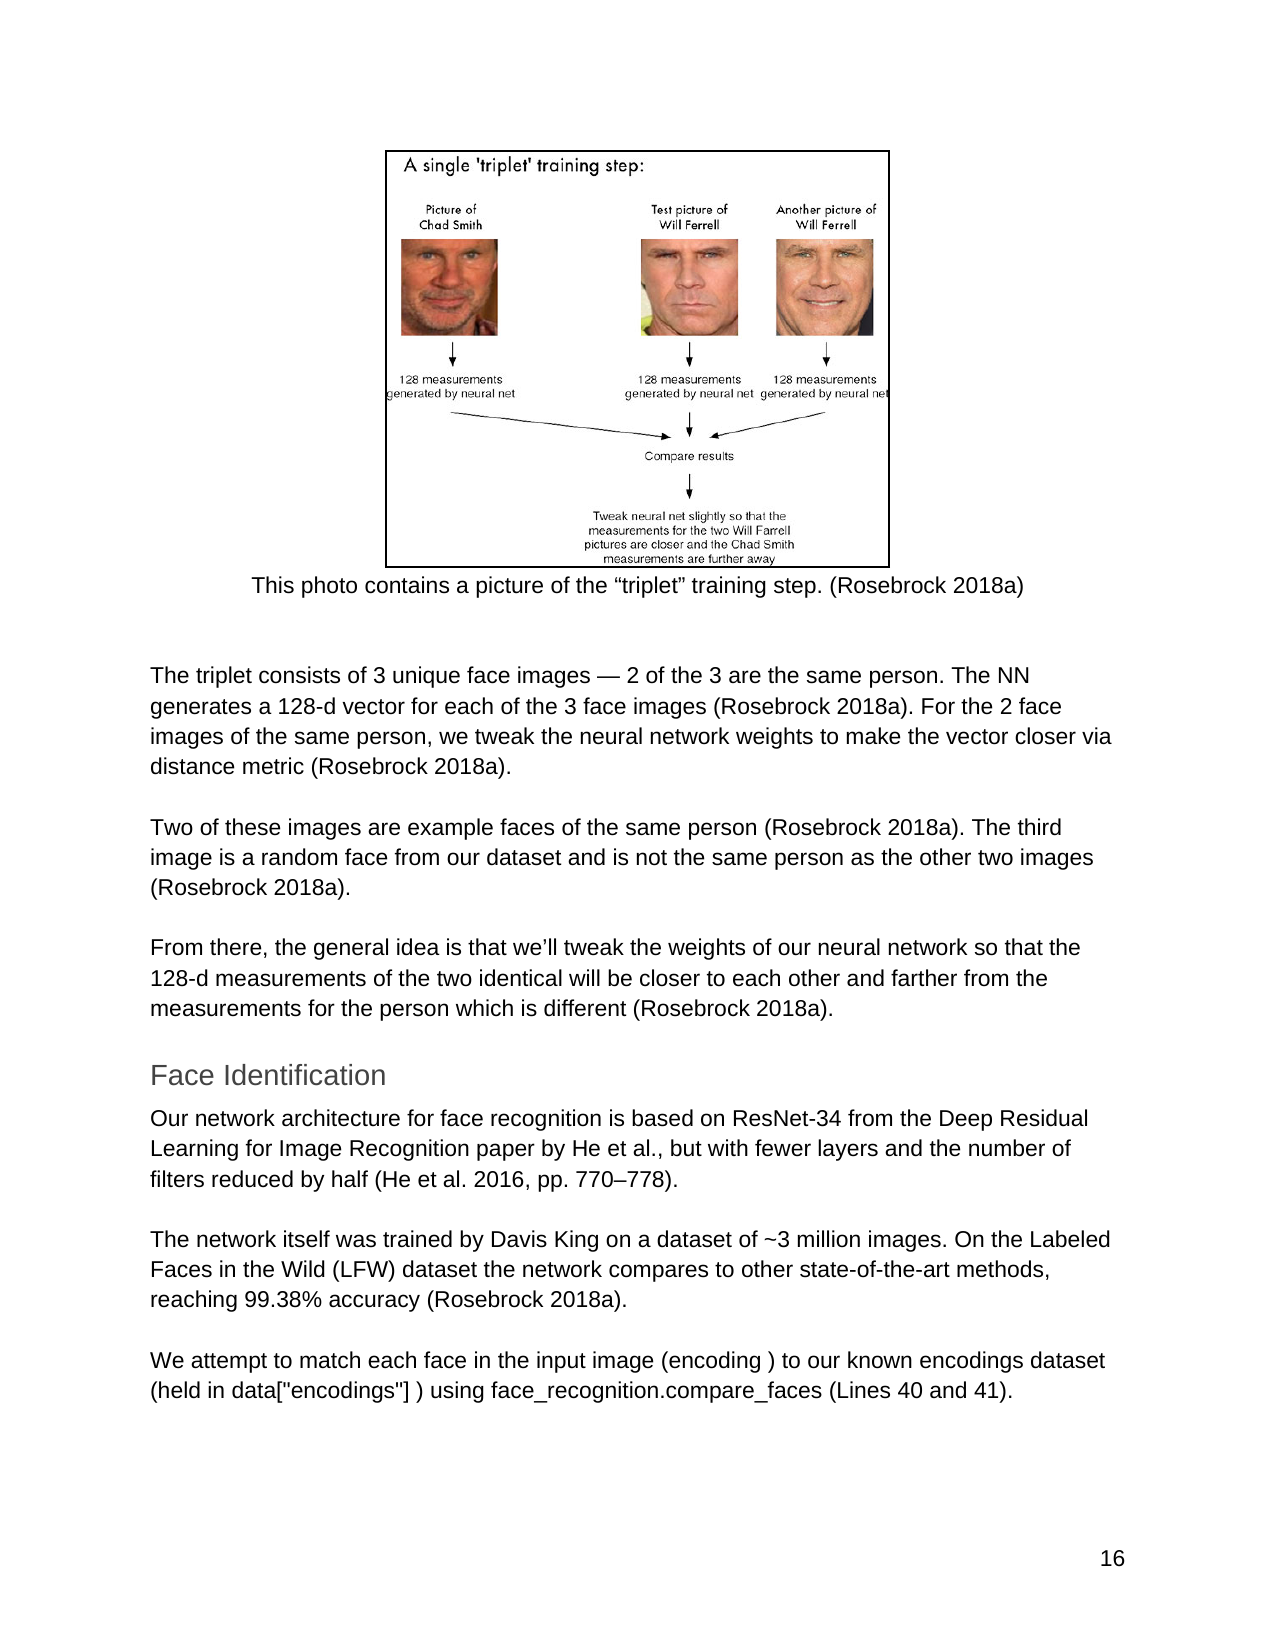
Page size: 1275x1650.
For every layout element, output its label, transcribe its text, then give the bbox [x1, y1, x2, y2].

text We attempt to match each face in the input image (encoding ) to our known encodings dataset (held in data["encodings"] ) using face_recognition.compare_faces (Lines 40 and 41). [150, 1347, 1125, 1403]
text This photo contains a picture of the “triplet” training step. (Rosebrock 2018a) [150, 572, 1125, 598]
picture [387, 152, 888, 566]
text The network itself was trained by Davis King on a dataset of ~3 million images. On the Labeled Faces in the Wild (LFW) dataset the network compares to other state-of-the-art methods, reaching 99.38% accuracy (Rosebrock 2018a). [150, 1226, 1125, 1313]
subtitle Face Identification [150, 1058, 1125, 1092]
text From there, the general idea is that we’ll tweak the weights of our neural network so that the 128-d measurements of the two identical will be closer to each other and farther from the measurements for the person which is different (Rosebrock 2018a). [150, 934, 1125, 1021]
text The triplet consists of 3 unique face images — 2 of the 3 are the same person. The NN generates a 128-d vector for each of the 3 face images (Rosebrock 2018a). For the 2 face images of the same person, we tweak the neural network weights to make the vector closer via distance metric (Rosebrock 2018a). [150, 662, 1125, 779]
text Two of these images are example faces of the same person (Rosebrock 2018a). The third image is a random face from our dataset and is not the same person as the other two images (Rosebrock 2018a). [150, 813, 1125, 900]
text Our network architecture for face recognition is based on ResNet-34 from the Deep Residual Learning for Image Recognition paper by He et al., but with fewer layers and the number of filters reduced by half (He et al. 2016, pp. 770–778). [150, 1105, 1125, 1192]
